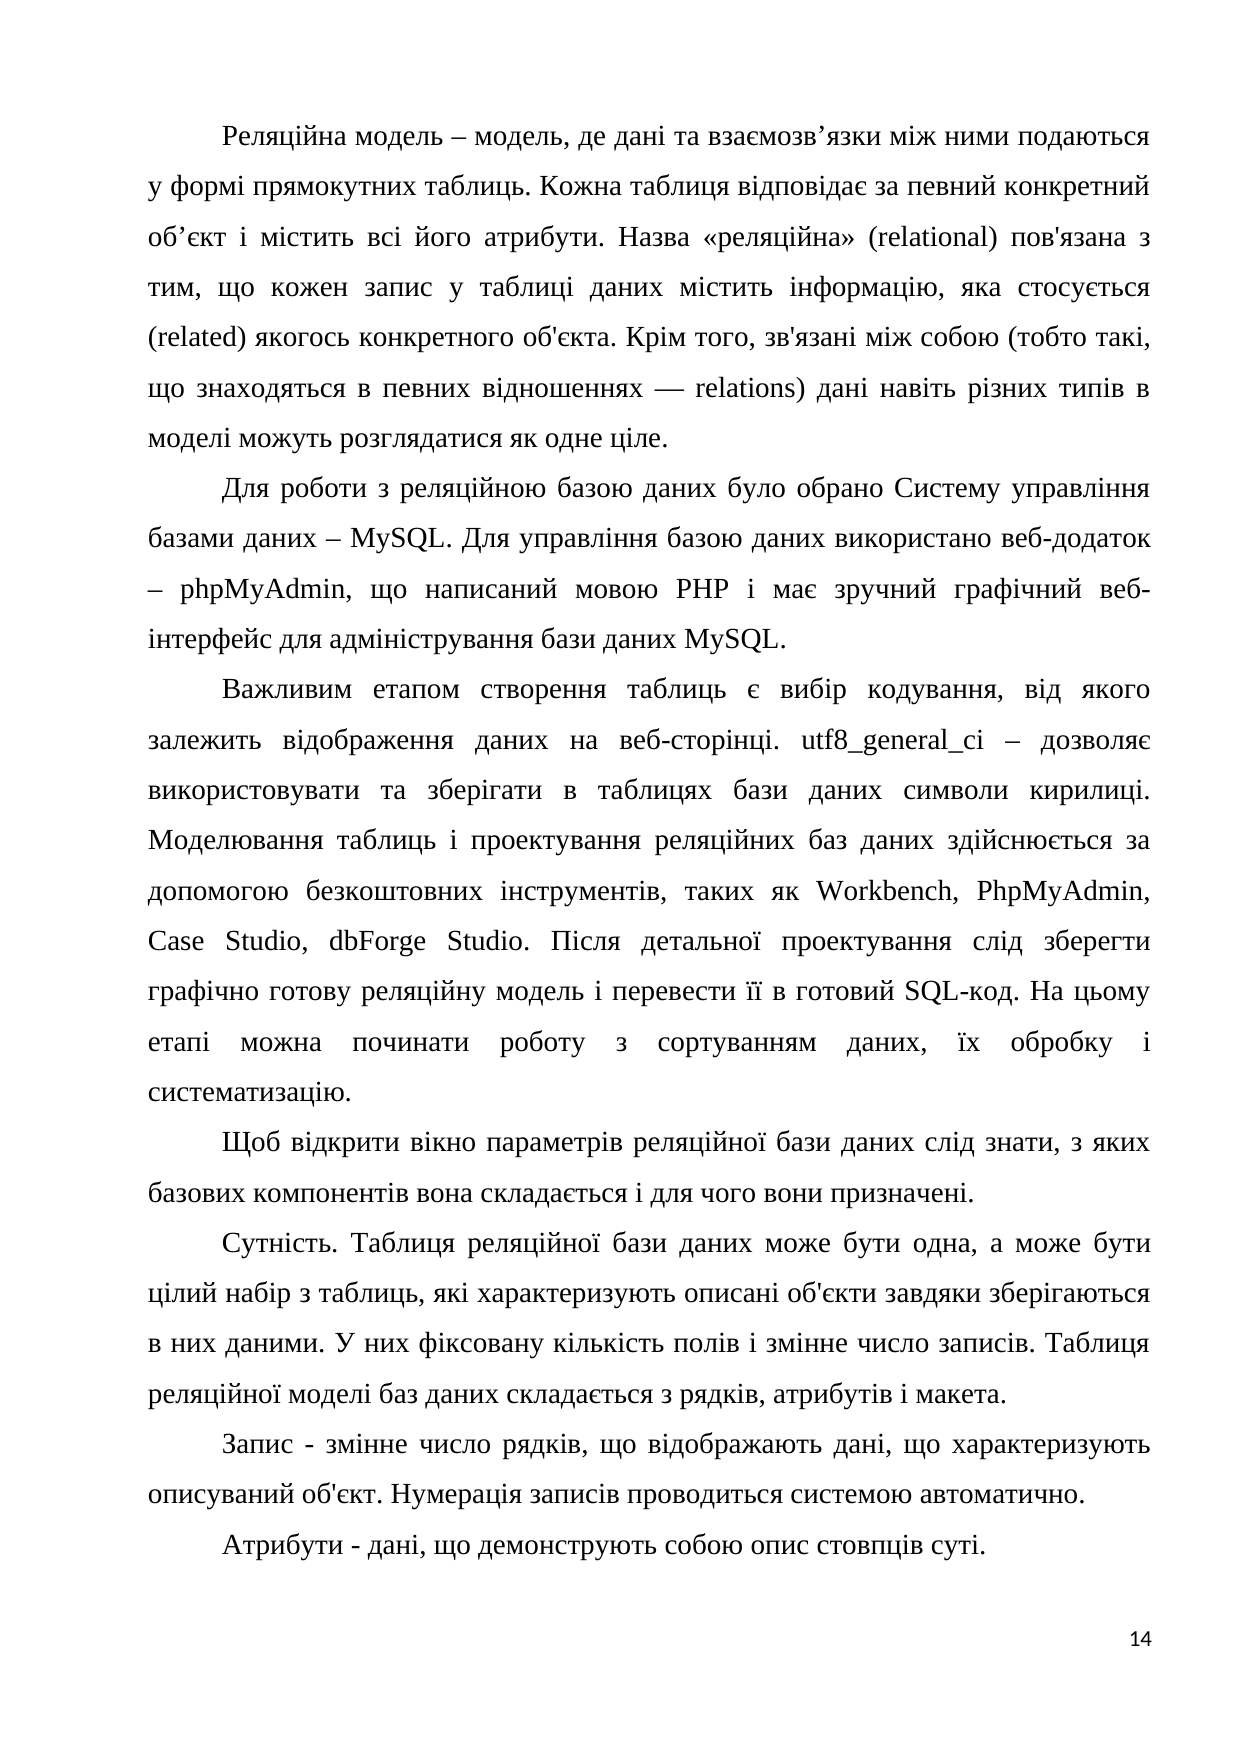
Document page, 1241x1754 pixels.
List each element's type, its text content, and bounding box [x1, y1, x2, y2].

text Для роботи з реляційною базою даних було обрано Систему управління базами даних – MySQL. Для управління базою даних використано веб-додаток – phpMyAdmin, що написаний мовою PHP і має зручний графічний веб-інтерфейс для адміністрування бази даних MySQL. [148, 470, 1152, 655]
text Реляційна модель – модель, де дані та взаємозв’язки між ними подаються у формі прямокутних таблиць. Кожна таблиця відповідає за певний конкретний об’єкт і містить всі його атрибути. Назва «реляційна» (relational) пов'язана з тим, що кожен запис у таблиці даних містить інформацію, яка стосується (related) якогось конкретного об'єкта. Крім того, зв'язані між собою (тобто такі, що знаходяться в певних відношеннях — relations) дані навіть різних типів в моделі можуть розглядатися як одне ціле. [148, 118, 1152, 453]
text Атрибути - дані, що демонструють собою опис стовпців суті. [148, 1527, 1152, 1560]
text Сутність. Таблиця реляційної бази даних може бути одна, а може бути цілий набір з таблиць, які характеризують описані об'єкти завдяки зберігаються в них даними. У них фіксовану кількість полів і змінне число записів. Таблиця реляційної моделі баз даних складається з рядків, атрибутів і макета. [148, 1225, 1152, 1409]
text Запис - змінне число рядків, що відображають дані, що характеризують описуваний об'єкт. Нумерація записів проводиться системою автоматично. [148, 1426, 1152, 1510]
text Важливим етапом створення таблиць є вибір кодування, від якого залежить відображення даних на веб-сторінці. utf8_general_ci – дозволяє використовувати та зберігати в таблицях бази даних символи кирилиці. Моделювання таблиць і проектування реляційних баз даних здійснюється за допомогою безкоштовних інструментів, таких як Workbench, PhpMyAdmin, Case Studio, dbForge Studio. Після детальної проектування слід зберегти графічно готову реляційну модель і перевести її в готовий SQL-код. На цьому етапі можна починати роботу з сортуванням даних, їх обробку і систематизацію. [148, 672, 1152, 1108]
text Щоб відкрити вікно параметрів реляційної бази даних слід знати, з яких базових компонентів вона складається і для чого вони призначені. [148, 1124, 1152, 1208]
